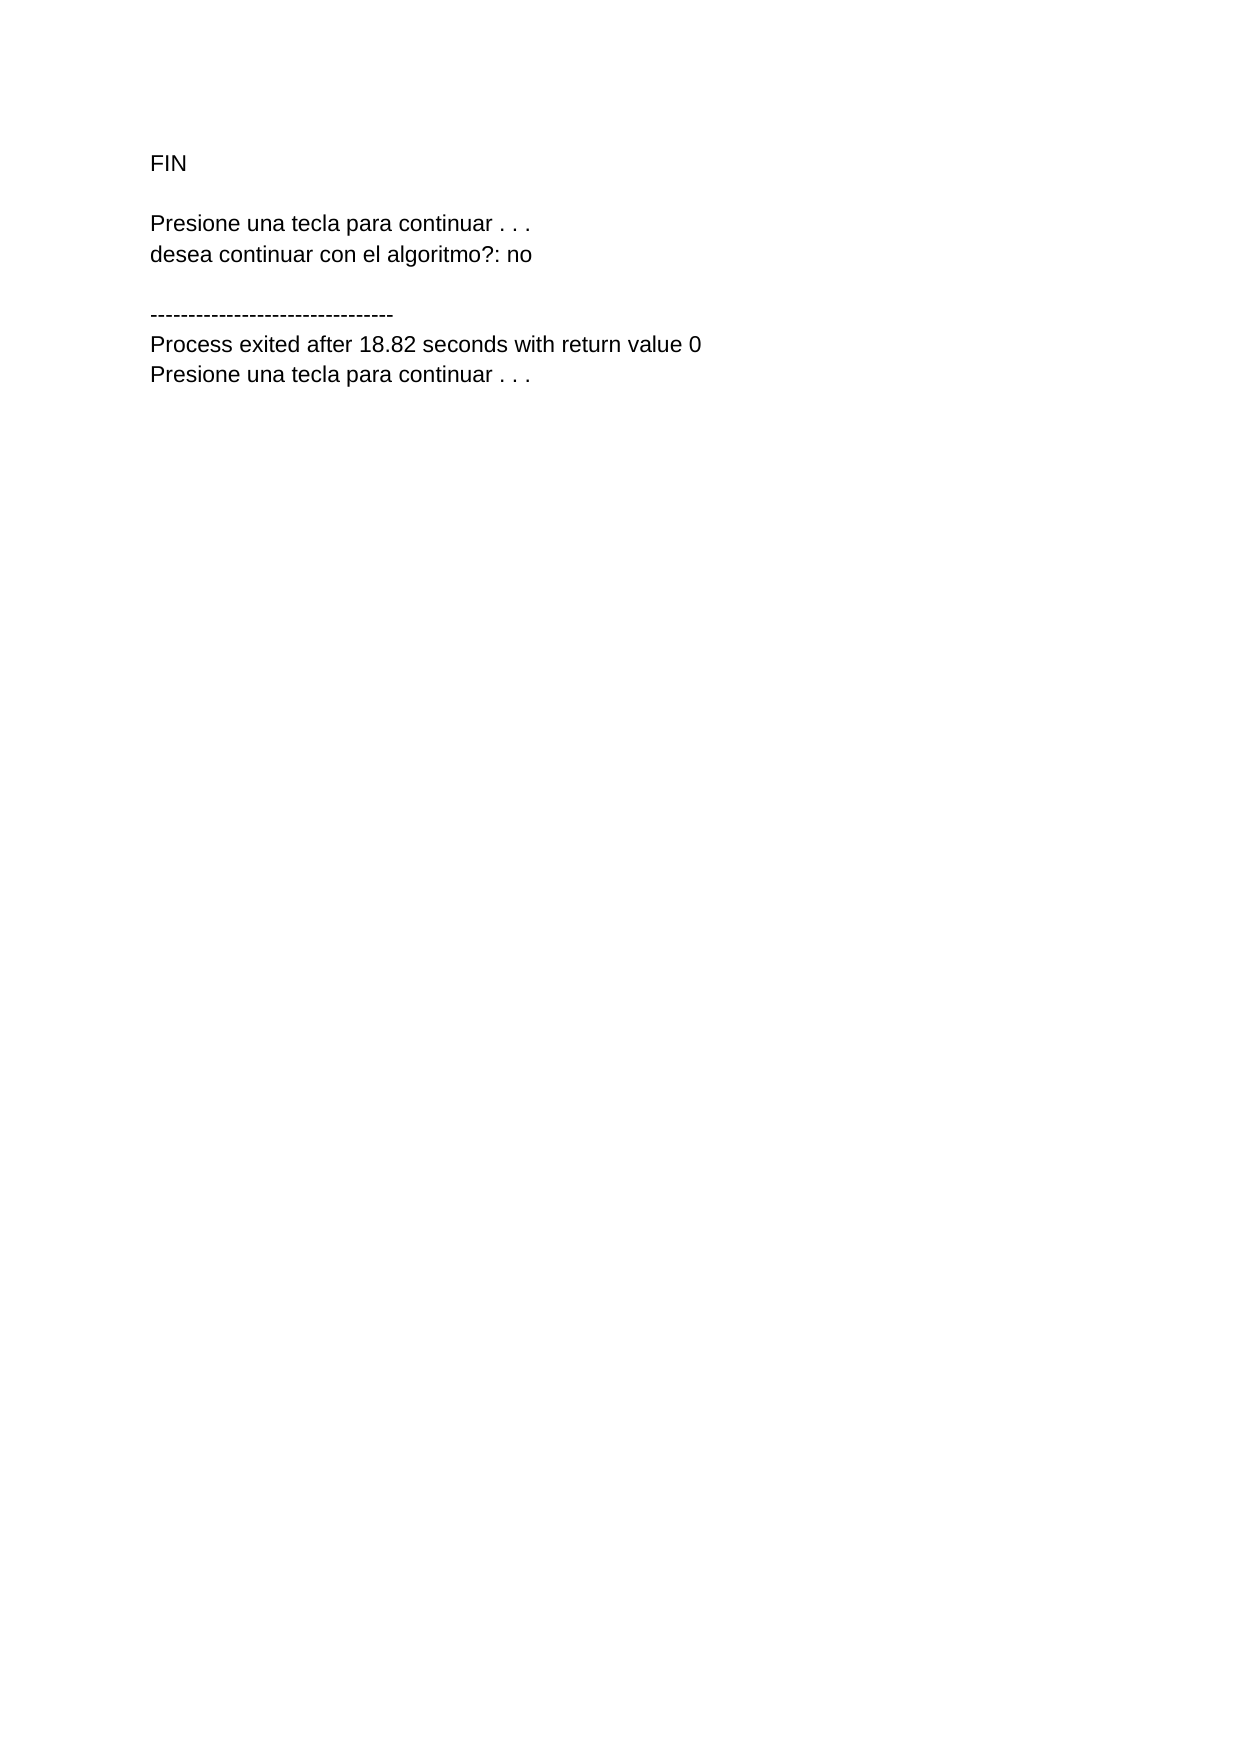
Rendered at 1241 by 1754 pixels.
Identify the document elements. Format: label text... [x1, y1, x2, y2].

text FIN [150, 150, 1090, 176]
text Presione una tecla para continuar . . . [150, 361, 1090, 388]
text Process exited after 18.82 seconds with return value 0 [150, 331, 1090, 358]
text Presione una tecla para continuar . . . [150, 210, 1090, 237]
text -------------------------------- [150, 301, 1090, 327]
text desea continuar con el algoritmo?: no [150, 241, 1090, 267]
